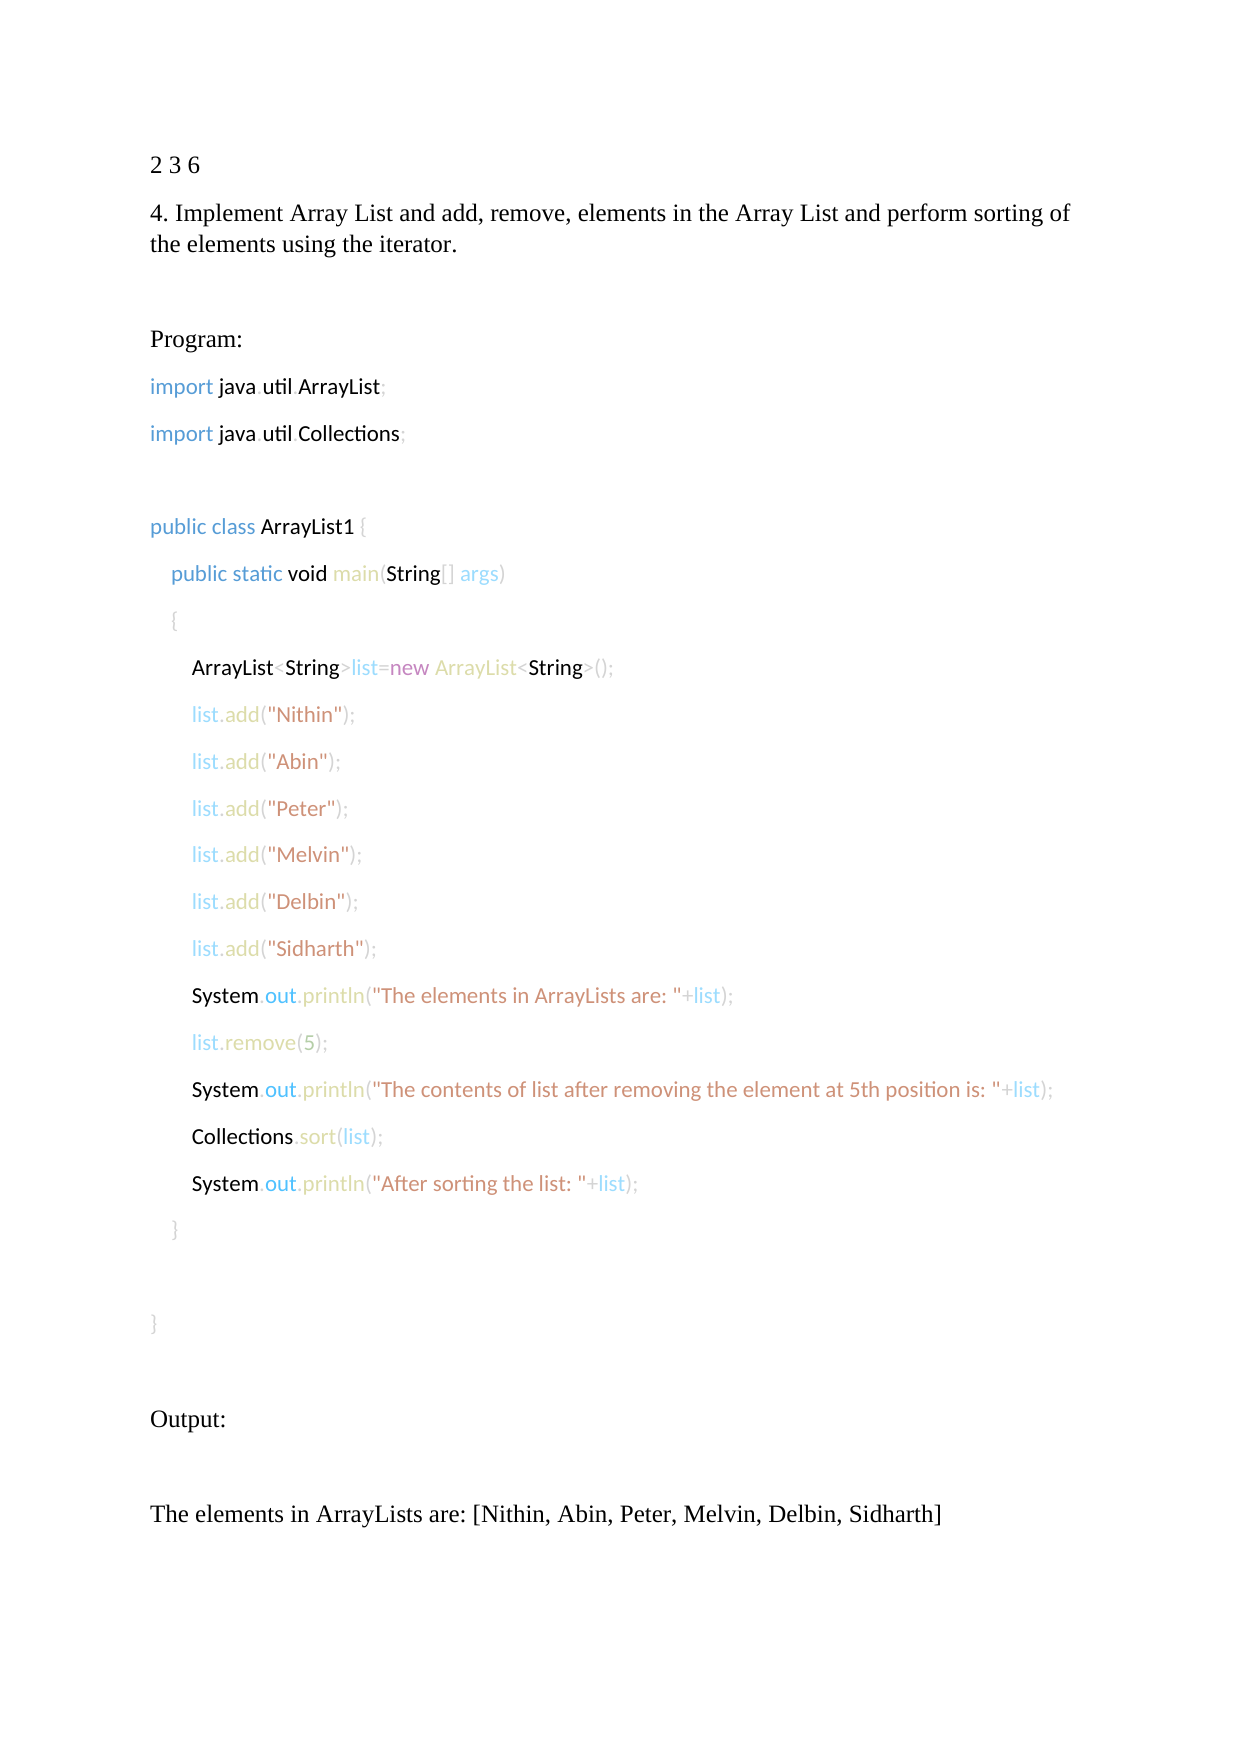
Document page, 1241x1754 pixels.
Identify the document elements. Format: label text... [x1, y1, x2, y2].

text list.add("Delbin"); [150, 887, 1090, 916]
text list.add("Peter"); [150, 794, 1090, 822]
text import java.util.Collections; [150, 419, 1090, 447]
text System.out.println("After sorting the list: "+list); [150, 1169, 1090, 1197]
text Collections.sort(list); [150, 1122, 1090, 1150]
text { [150, 606, 1090, 634]
text 2 3 6 [150, 150, 1090, 179]
text public class ArrayList1 { [150, 512, 1090, 541]
text Output: [150, 1404, 1090, 1433]
text import java.util.ArrayList; [150, 372, 1090, 400]
text list.add("Abin"); [150, 747, 1090, 775]
text The elements in ArrayLists are: [Nithin, Abin, Peter, Melvin, Delbin, Sidharth] [150, 1499, 1090, 1528]
text Program: [150, 324, 1090, 353]
text list.add("Sidharth"); [150, 934, 1090, 962]
text } [150, 1216, 1090, 1244]
text ArrayList<String>list=new ArrayList<String>(); [150, 653, 1090, 681]
text list.add("Melvin"); [150, 841, 1090, 869]
text System.out.println("The contents of list after removing the element at 5th position is: "+list); [150, 1075, 1090, 1103]
text public static void main(String[] args) [150, 559, 1090, 587]
text } [150, 1309, 1090, 1337]
text list.add("Nithin"); [150, 700, 1090, 728]
text System.out.println("The elements in ArrayLists are: "+list); [150, 981, 1090, 1009]
text list.remove(5); [150, 1028, 1090, 1056]
text 4. Implement Array List and add, remove, elements in the Array List and perform sorting of the elements using the iterator. [150, 198, 1090, 257]
